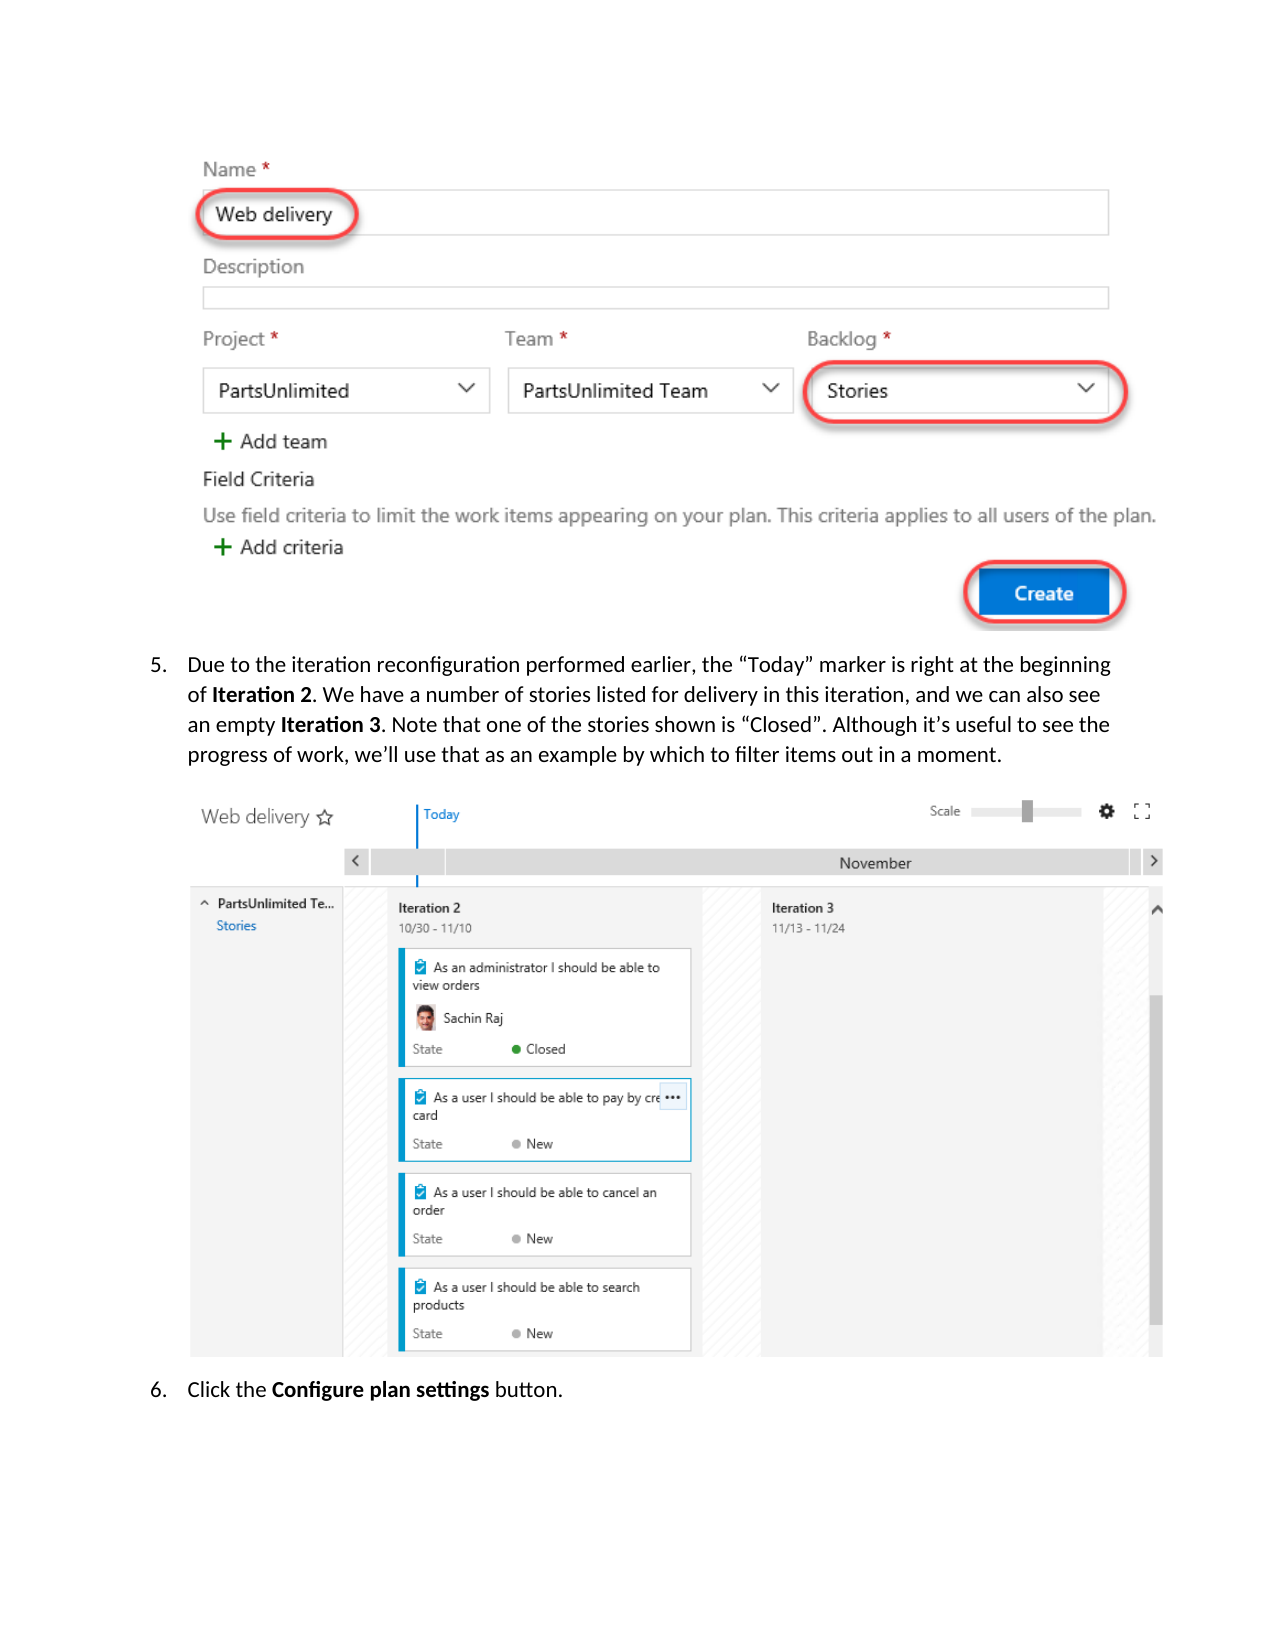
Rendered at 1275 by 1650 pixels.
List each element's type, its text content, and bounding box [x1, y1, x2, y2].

list Due to the iteration reconfiguration performed earlier, the “Today” marker is right at the beginning of Iteration 2. We have a number of stories listed for delivery in this iteration, and we can also see an empty Iteration 3. Note that one of the stories shown is “Closed”. Although it’s useful to see the progress of work, we’ll use that as an example by which to filter items out in a moment. [150, 650, 1125, 768]
picture [187, 150, 1163, 631]
picture [187, 787, 1163, 1357]
list Click the Configure plan settings button. [150, 1375, 1125, 1403]
